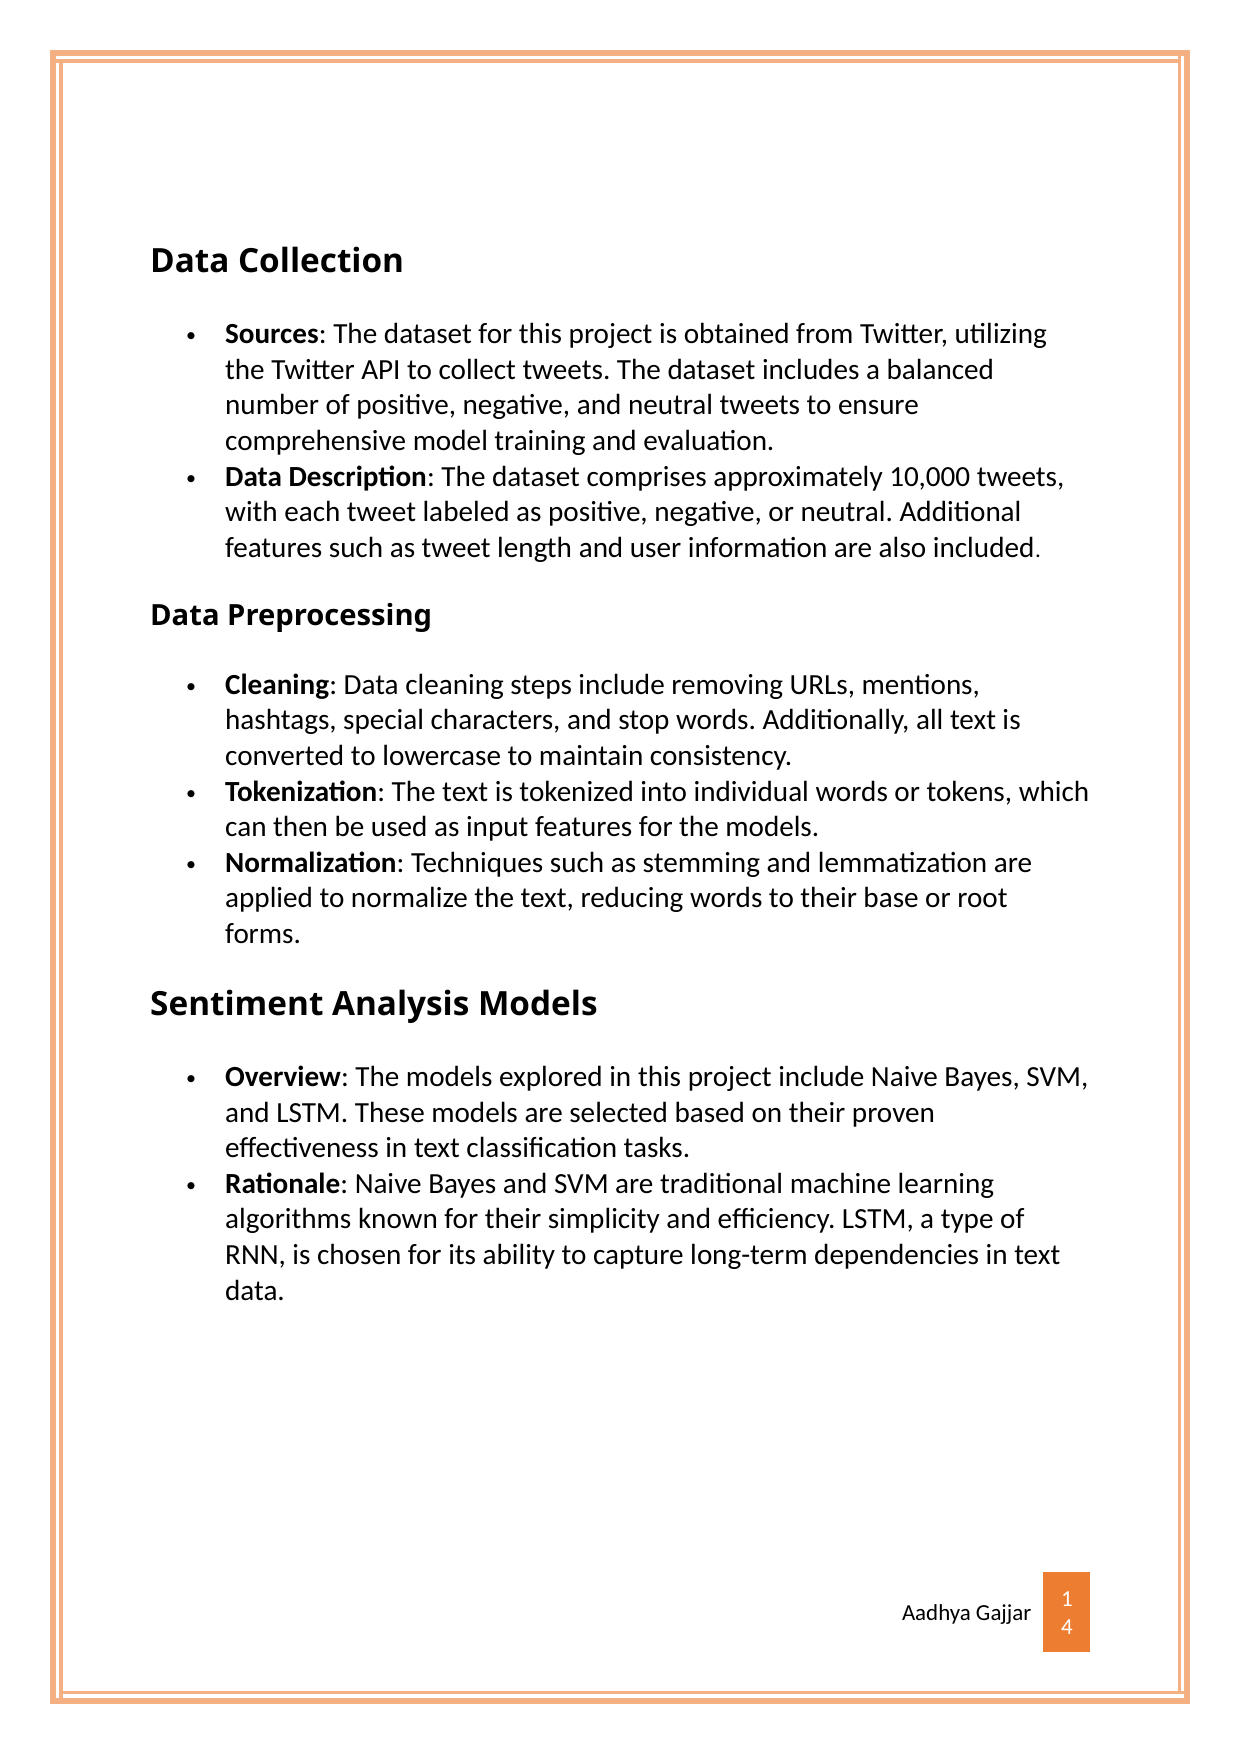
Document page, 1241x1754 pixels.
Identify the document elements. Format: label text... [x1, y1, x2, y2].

list Data Description: The dataset comprises approximately 10,000 tweets, with each tweet labeled as positive, negative, or neutral. Additional features such as tweet length and user information are also included. [187, 458, 1090, 564]
list Tokenization: The text is tokenized into individual words or tokens, which can then be used as input features for the models. [187, 773, 1090, 844]
list Normalization: Techniques such as stemming and lemmatization are applied to normalize the text, reducing words to their base or root forms. [187, 844, 1090, 951]
subtitle Sentiment Analysis Models [150, 980, 1090, 1025]
subtitle Data Preprocessing [150, 594, 1090, 633]
subtitle Data Collection [150, 237, 1090, 282]
list Sources: The dataset for this project is obtained from Twitter, utilizing the Twitter API to collect tweets. The dataset includes a balanced number of positive, negative, and neutral tweets to ensure comprehensive model training and evaluation. [187, 315, 1090, 458]
list Cleaning: Data cleaning steps include removing URLs, mentions, hashtags, special characters, and stop words. Additionally, all text is converted to lowercase to maintain consistency. [187, 666, 1090, 773]
list Overview: The models explored in this project include Naive Bayes, SVM, and LSTM. These models are selected based on their proven effectiveness in text classification tasks. [187, 1058, 1090, 1165]
list Rationale: Naive Bayes and SVM are traditional machine learning algorithms known for their simplicity and efficiency. LSTM, a type of RNN, is chosen for its ability to capture long-term dependencies in text data. [187, 1165, 1090, 1307]
